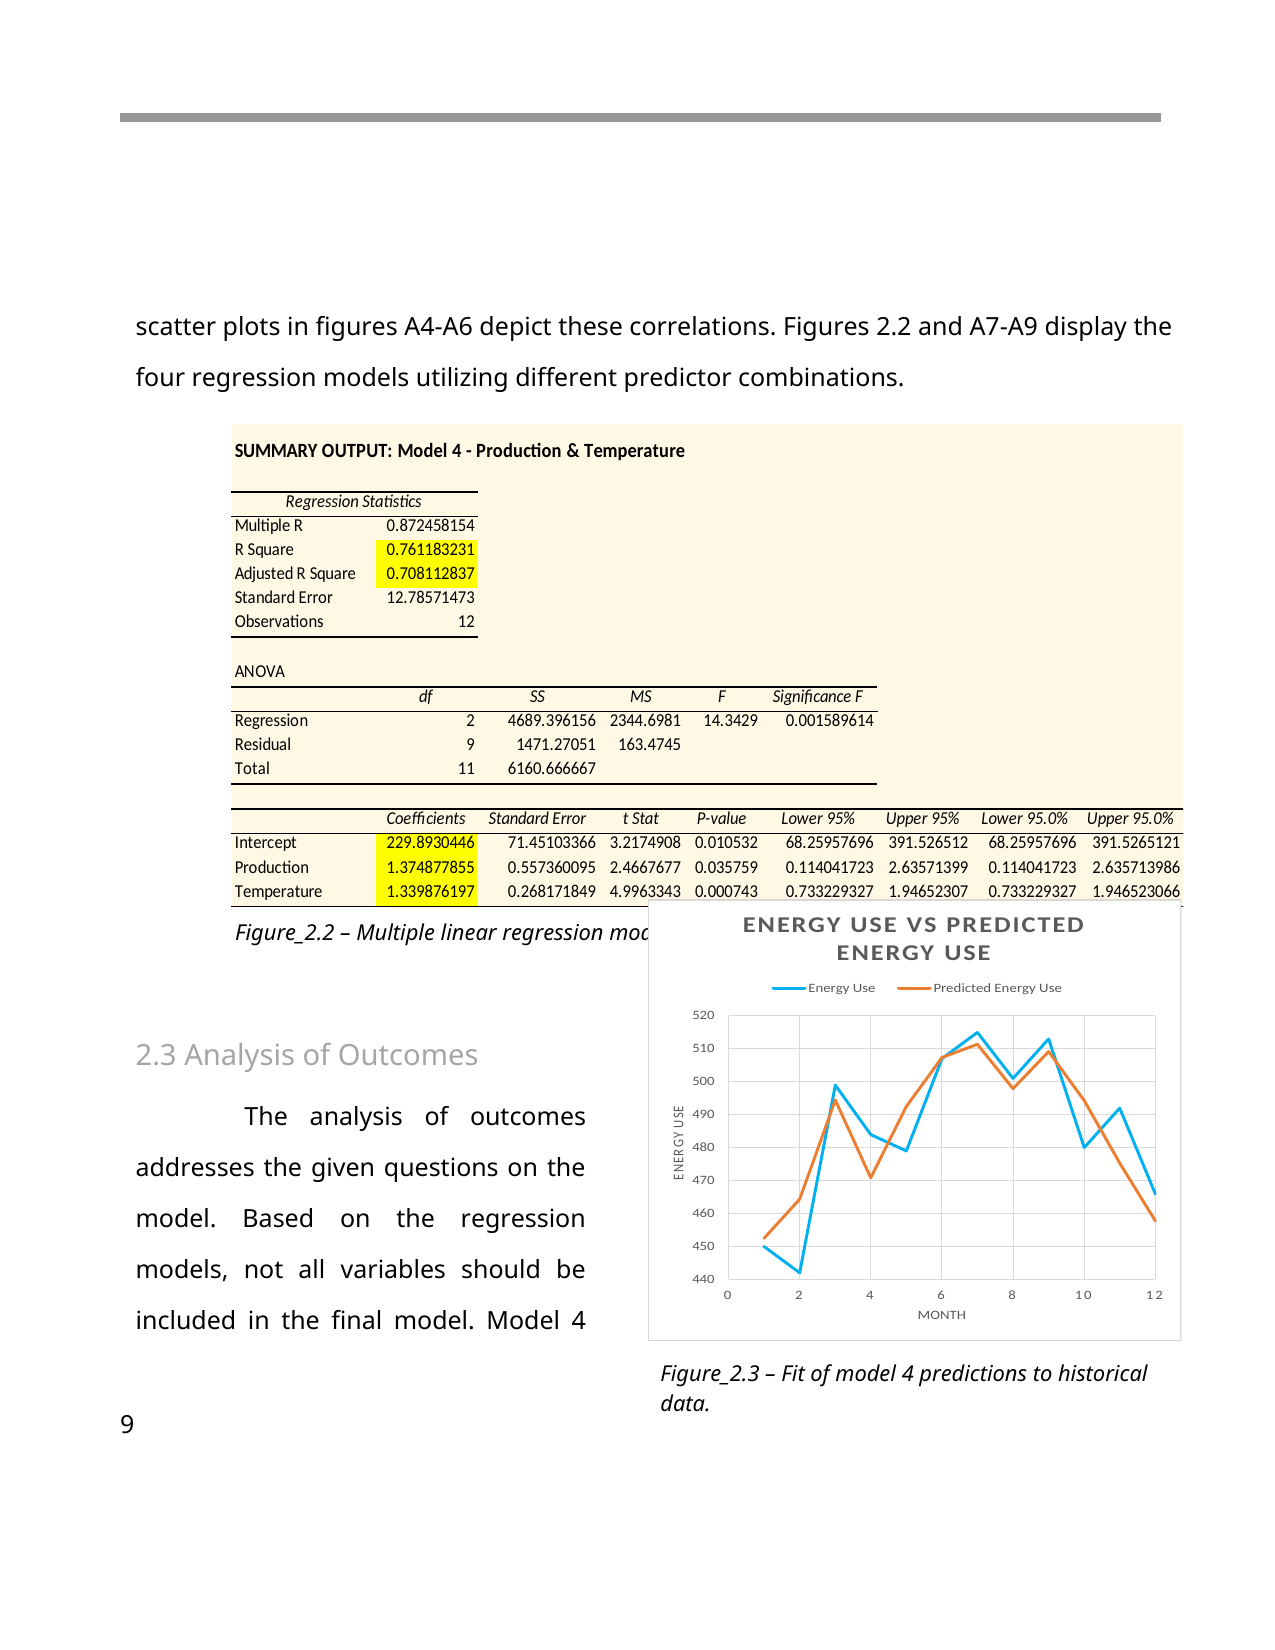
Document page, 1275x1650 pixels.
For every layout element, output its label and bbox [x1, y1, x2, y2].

table_header [124, 284, 1184, 1382]
